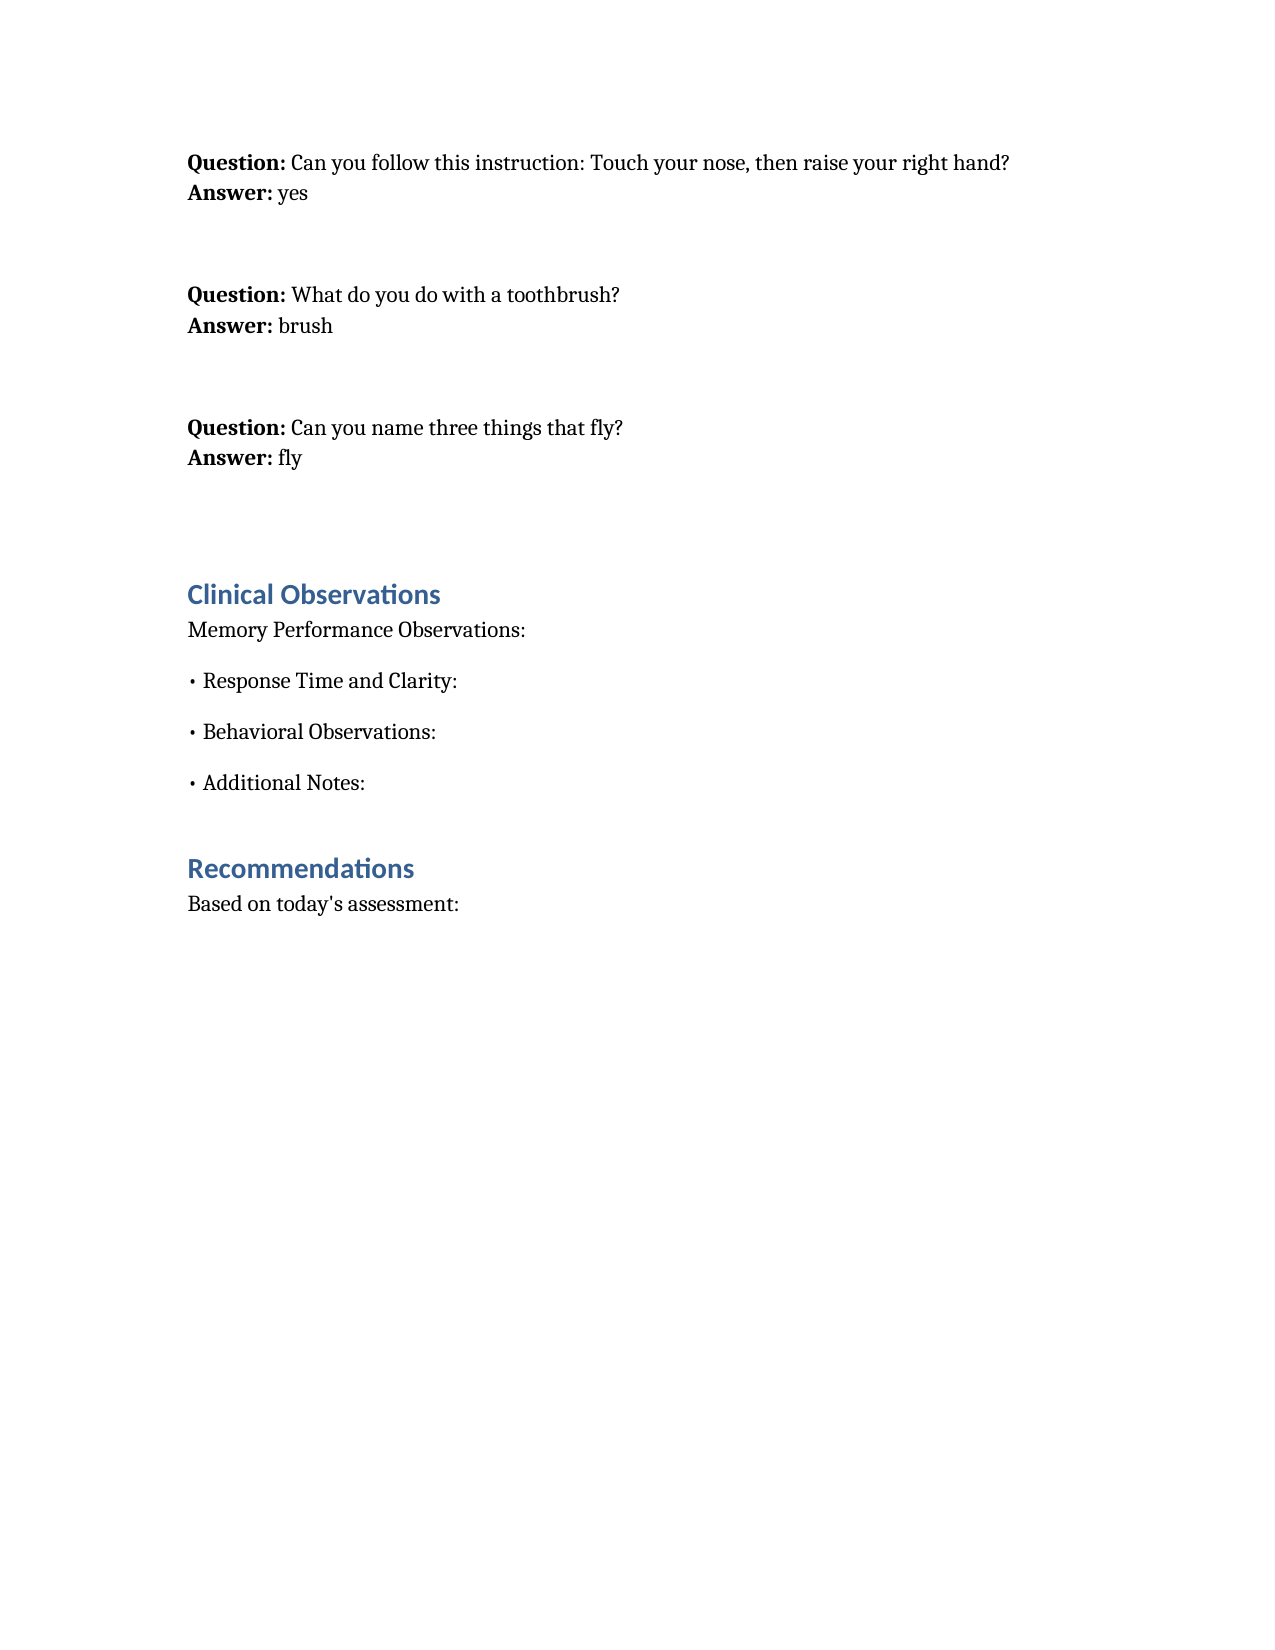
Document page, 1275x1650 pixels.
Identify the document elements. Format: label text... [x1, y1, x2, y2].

text Question: Can you follow this instruction: Touch your nose, then raise your right hand? Answer: yes [187, 150, 1087, 207]
text Question: What do you do with a toothbrush? Answer: brush [187, 282, 1087, 339]
text Memory Performance Observations: [187, 617, 1087, 643]
text • Additional Notes: [187, 770, 1087, 796]
text Based on today's assessment: [187, 891, 1087, 918]
text Question: Can you name three things that fly? Answer: fly [187, 414, 1087, 471]
subtitle Recommendations [187, 850, 1087, 886]
text • Behavioral Observations: [187, 719, 1087, 745]
text • Response Time and Clarity: [187, 668, 1087, 694]
subtitle Clinical Observations [187, 576, 1087, 612]
